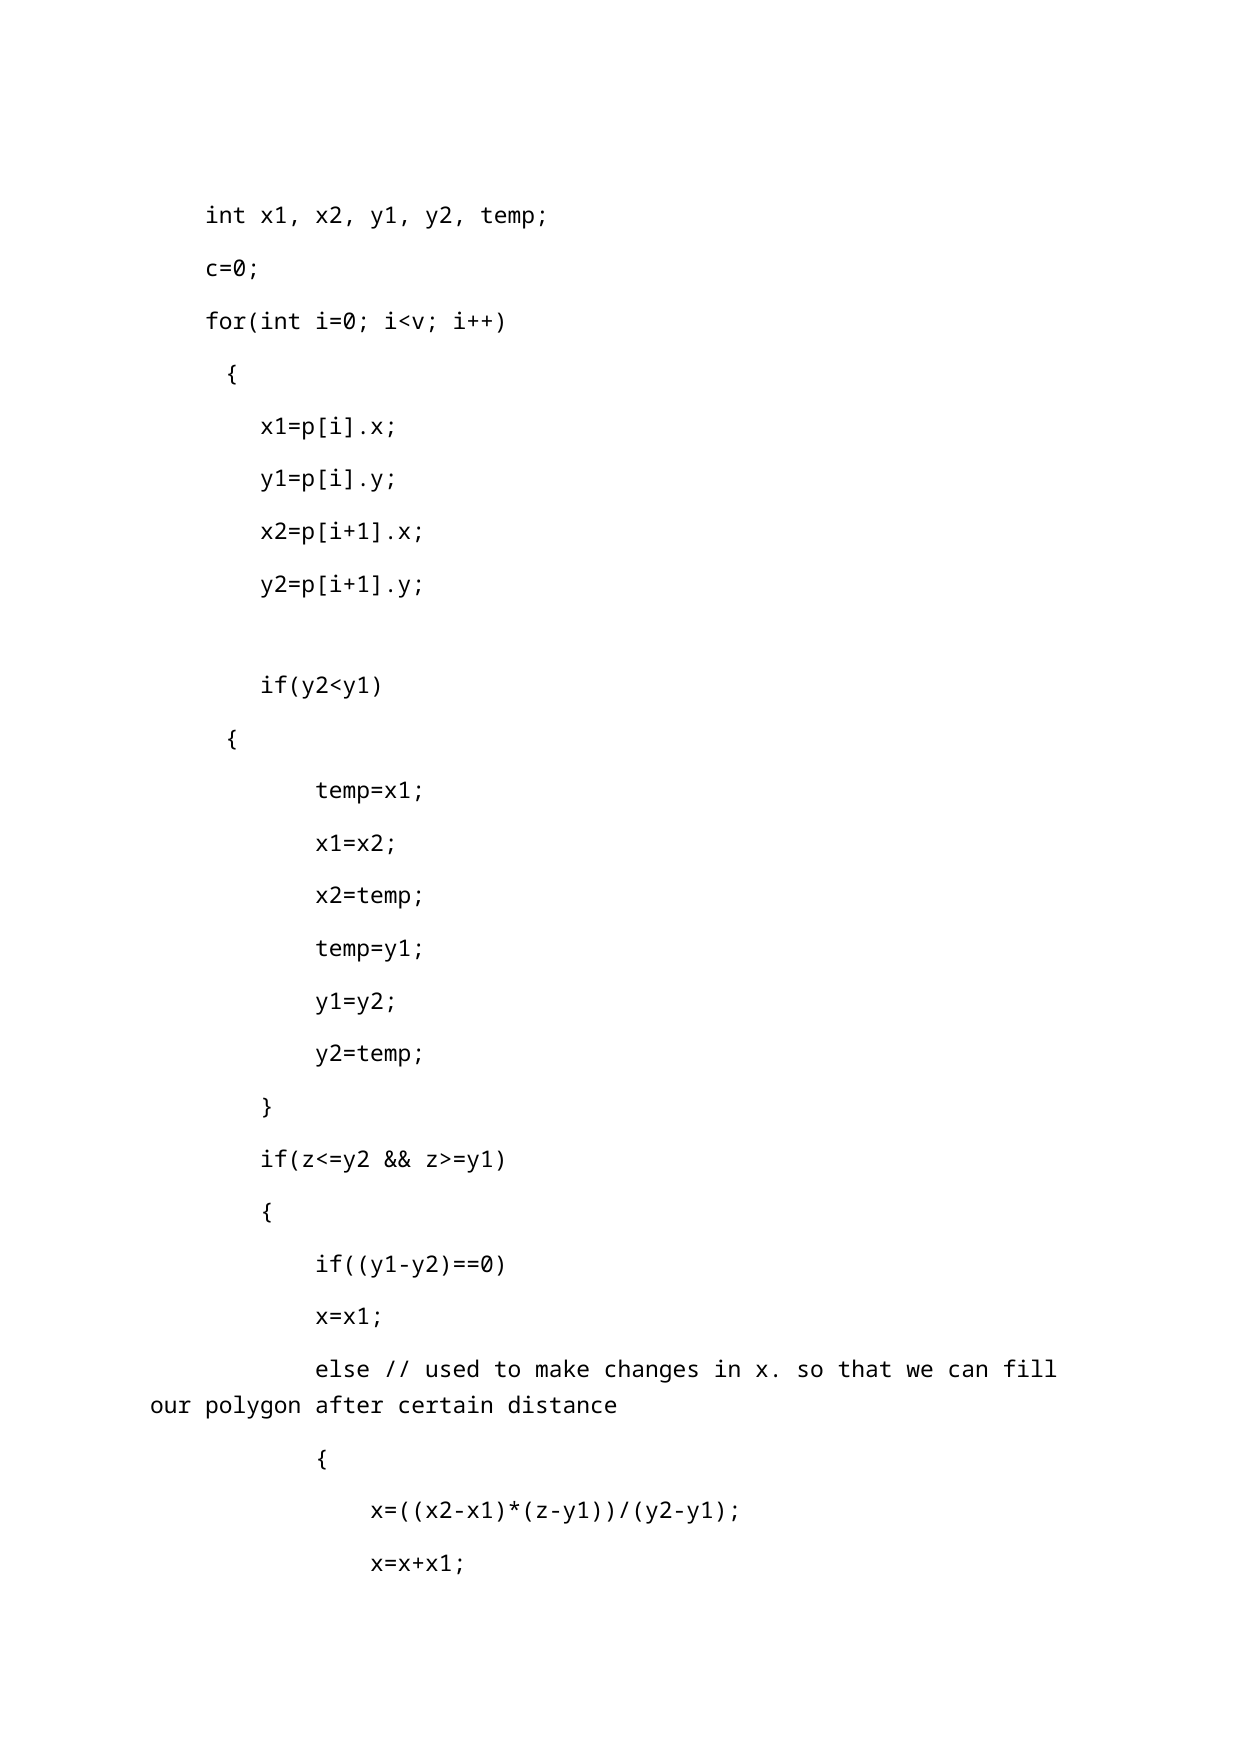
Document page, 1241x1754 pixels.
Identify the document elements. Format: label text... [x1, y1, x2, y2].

text else // used to make changes in x. so that we can fill our polygon after certain distance [150, 1353, 1090, 1420]
text { [150, 357, 1090, 388]
text if((y1-y2)==0) [150, 1248, 1090, 1279]
text x2=temp; [150, 879, 1090, 911]
text x1=p[i].x; [150, 410, 1090, 441]
text int x1, x2, y1, y2, temp; [150, 199, 1090, 231]
text y2=temp; [150, 1037, 1090, 1068]
text } [150, 1090, 1090, 1121]
text { [150, 722, 1090, 753]
text x1=x2; [150, 827, 1090, 858]
text if(z<=y2 && z>=y1) [150, 1142, 1090, 1174]
text y1=p[i].y; [150, 462, 1090, 494]
text { [150, 1441, 1090, 1473]
text x=x1; [150, 1300, 1090, 1332]
text x2=p[i+1].x; [150, 515, 1090, 546]
text x=x+x1; [150, 1547, 1090, 1578]
text c=0; [150, 252, 1090, 283]
text { [150, 1195, 1090, 1226]
text y2=p[i+1].y; [150, 568, 1090, 599]
text if(y2<y1) [150, 669, 1090, 700]
text y1=y2; [150, 985, 1090, 1016]
text for(int i=0; i<v; i++) [150, 304, 1090, 336]
text temp=x1; [150, 774, 1090, 806]
text temp=y1; [150, 932, 1090, 963]
text x=((x2-x1)*(z-y1))/(y2-y1); [150, 1494, 1090, 1525]
